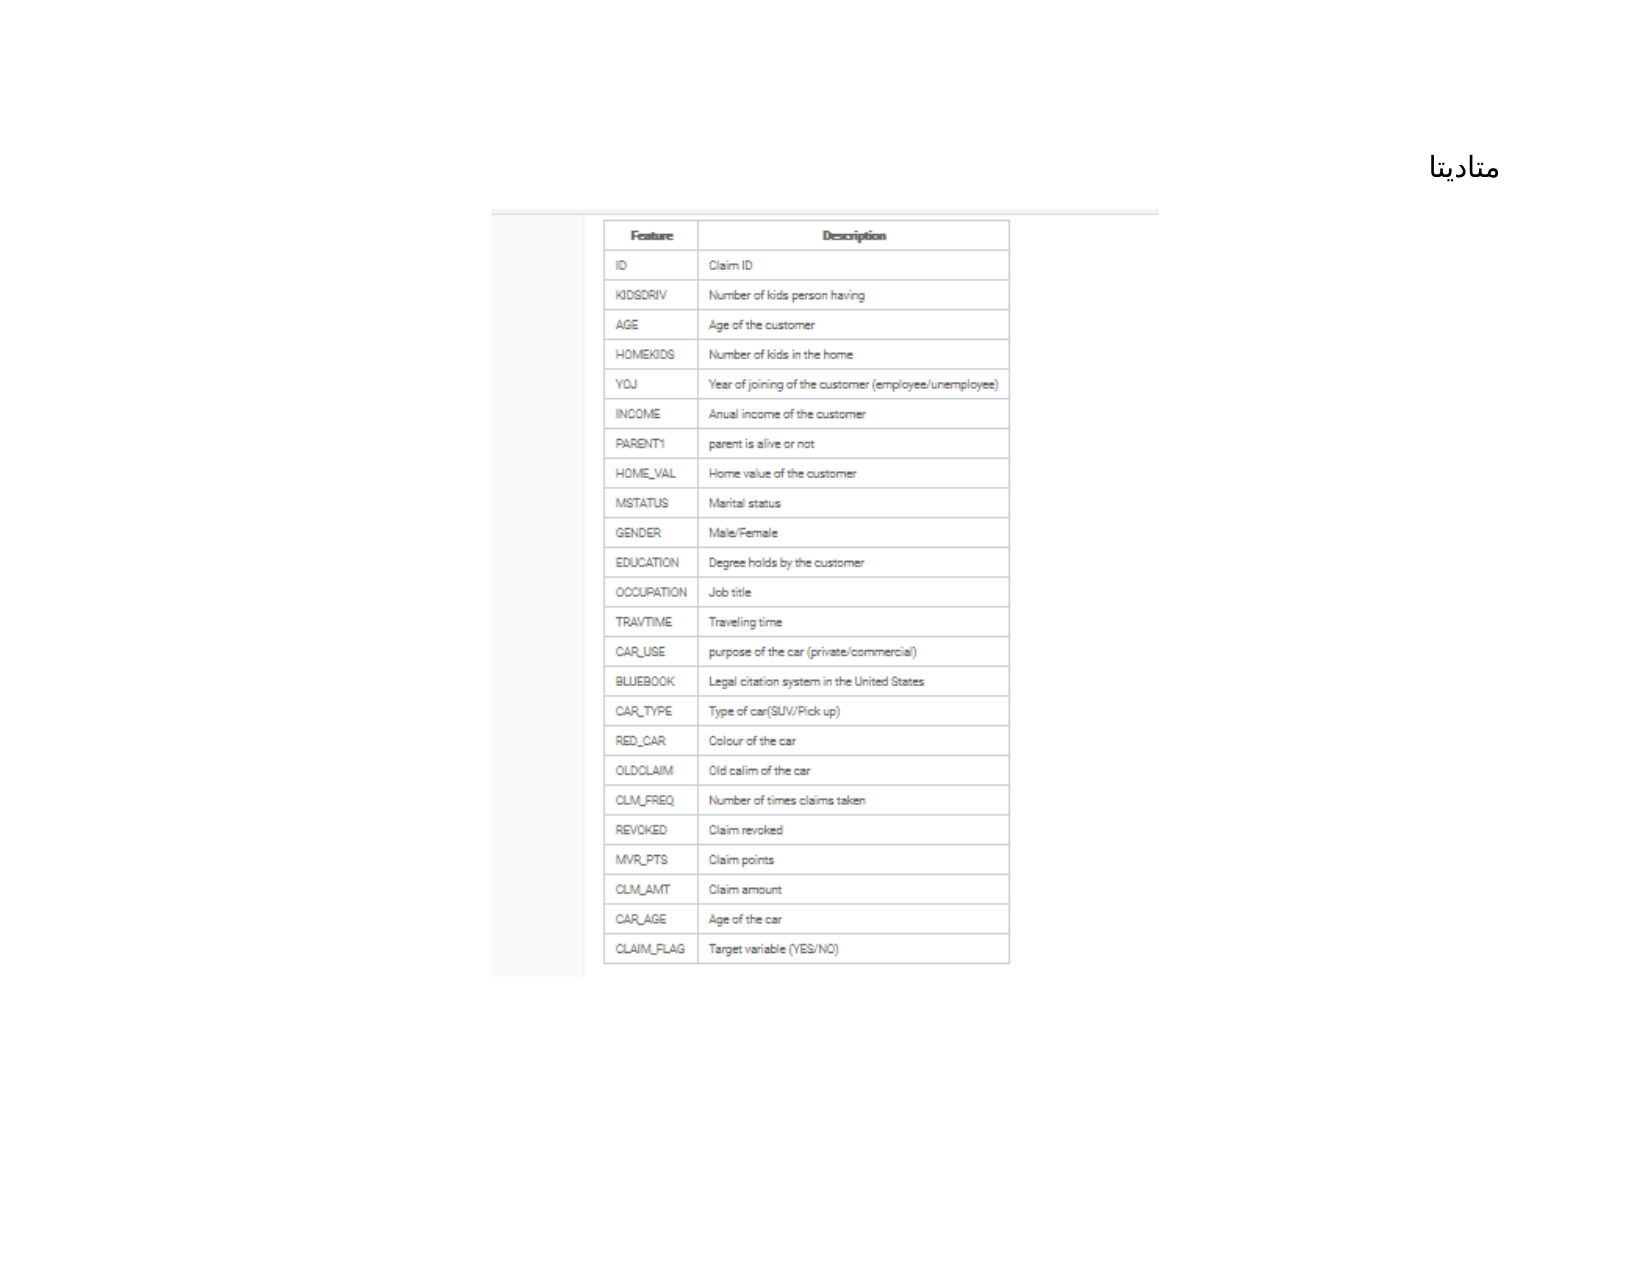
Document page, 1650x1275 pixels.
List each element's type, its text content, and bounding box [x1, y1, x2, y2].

text متادیتا [150, 150, 1500, 184]
picture [491, 209, 1159, 977]
